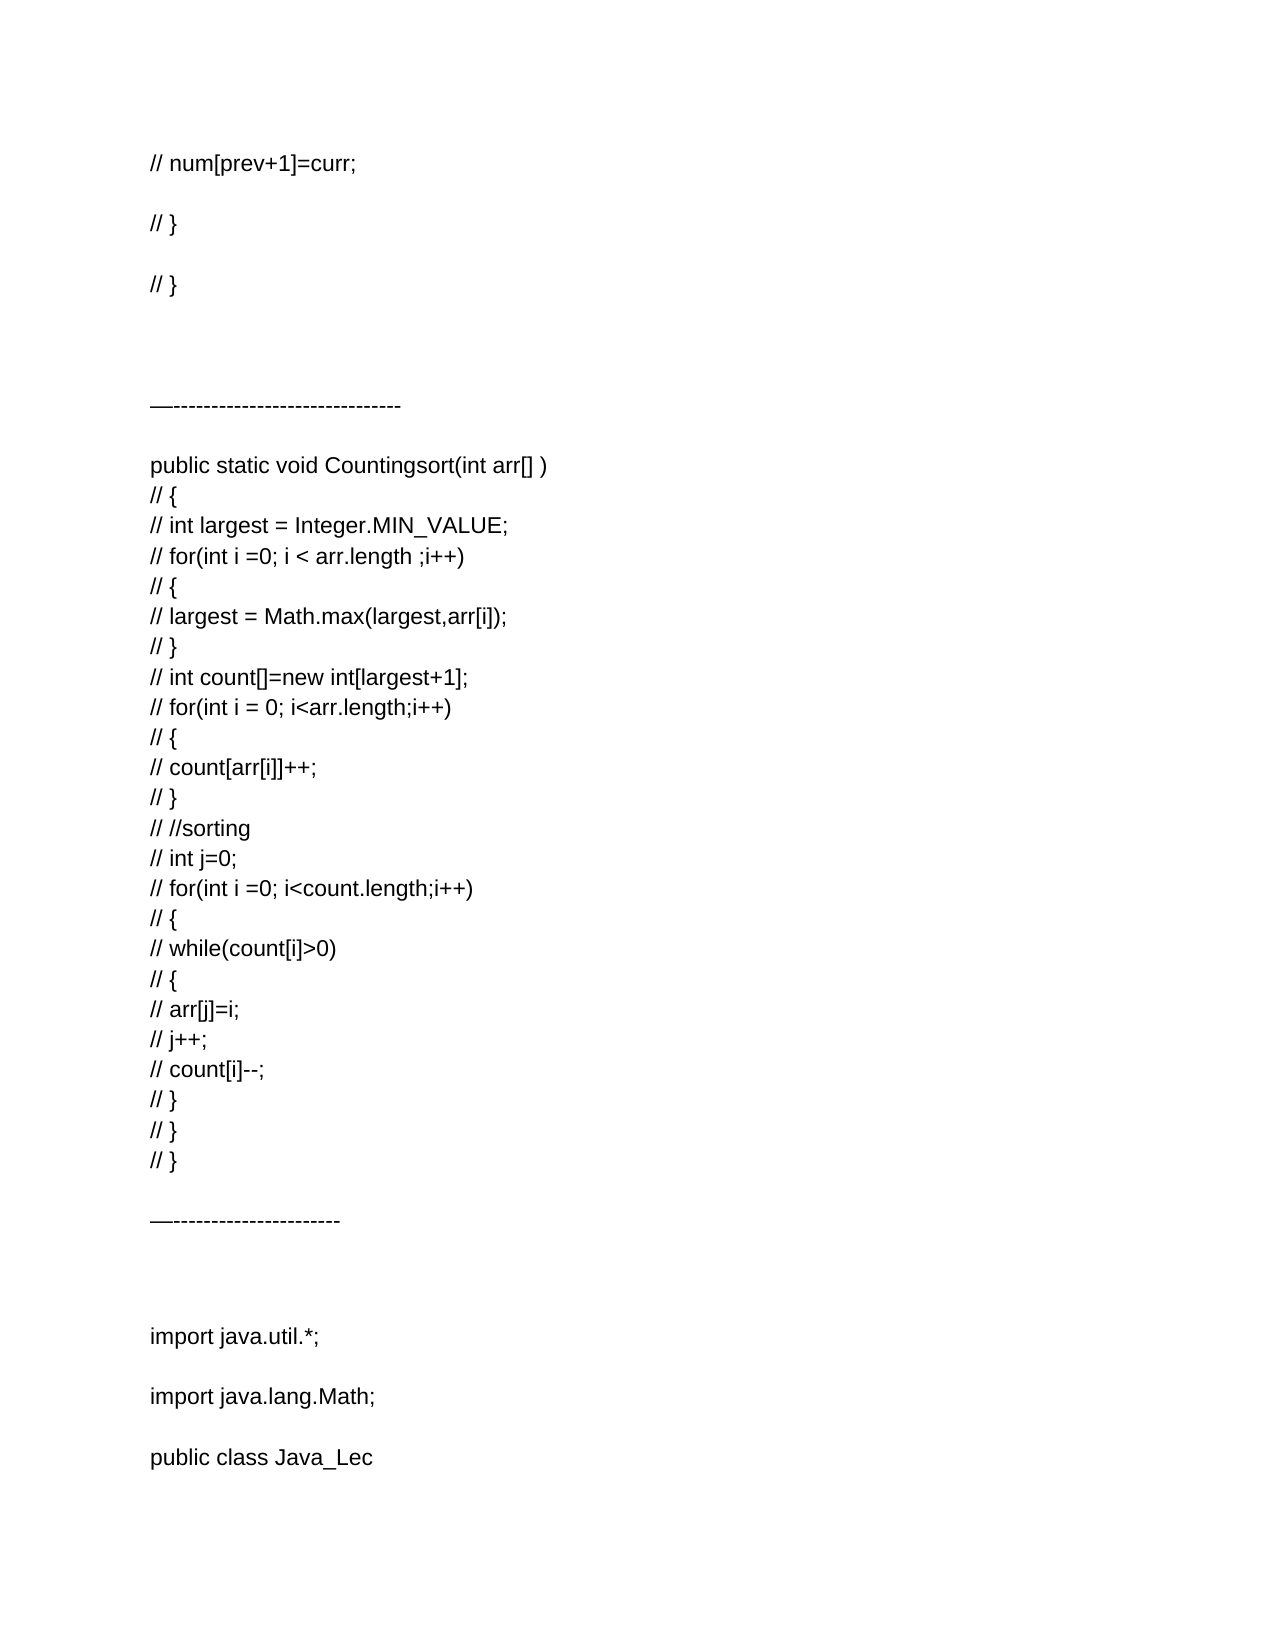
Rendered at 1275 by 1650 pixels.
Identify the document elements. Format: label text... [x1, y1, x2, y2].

text // { [150, 573, 1125, 599]
text // { [150, 724, 1125, 750]
text // num[prev+1]=curr; [150, 150, 1125, 176]
text public static void Countingsort(int arr[] ) [150, 452, 1125, 478]
text // int count[]=new int[largest+1]; [150, 663, 1125, 690]
text // for(int i =0; i<count.length;i++) [150, 875, 1125, 901]
text // int j=0; [150, 845, 1125, 871]
text // while(count[i]>0) [150, 935, 1125, 962]
text // arr[j]=i; [150, 996, 1125, 1022]
text // for(int i = 0; i<arr.length;i++) [150, 694, 1125, 720]
text // } [150, 1147, 1125, 1173]
text // } [150, 633, 1125, 660]
text // { [150, 966, 1125, 992]
text // } [150, 210, 1125, 237]
text // } [150, 1086, 1125, 1113]
text —---------------------- [150, 1207, 1125, 1234]
text // count[arr[i]]++; [150, 754, 1125, 781]
text —------------------------------ [150, 392, 1125, 418]
text // } [150, 271, 1125, 297]
text // } [150, 1117, 1125, 1143]
text // for(int i =0; i < arr.length ;i++) [150, 543, 1125, 569]
text import java.util.*; [150, 1323, 1125, 1349]
text // { [150, 905, 1125, 932]
text import java.lang.Math; [150, 1383, 1125, 1409]
text // largest = Math.max(largest,arr[i]); [150, 603, 1125, 629]
text // } [150, 784, 1125, 811]
text // { [150, 482, 1125, 509]
text // count[i]--; [150, 1056, 1125, 1083]
text // //sorting [150, 814, 1125, 841]
text // j++; [150, 1026, 1125, 1052]
text // int largest = Integer.MIN_VALUE; [150, 512, 1125, 539]
text public class Java_Lec [150, 1443, 1125, 1470]
